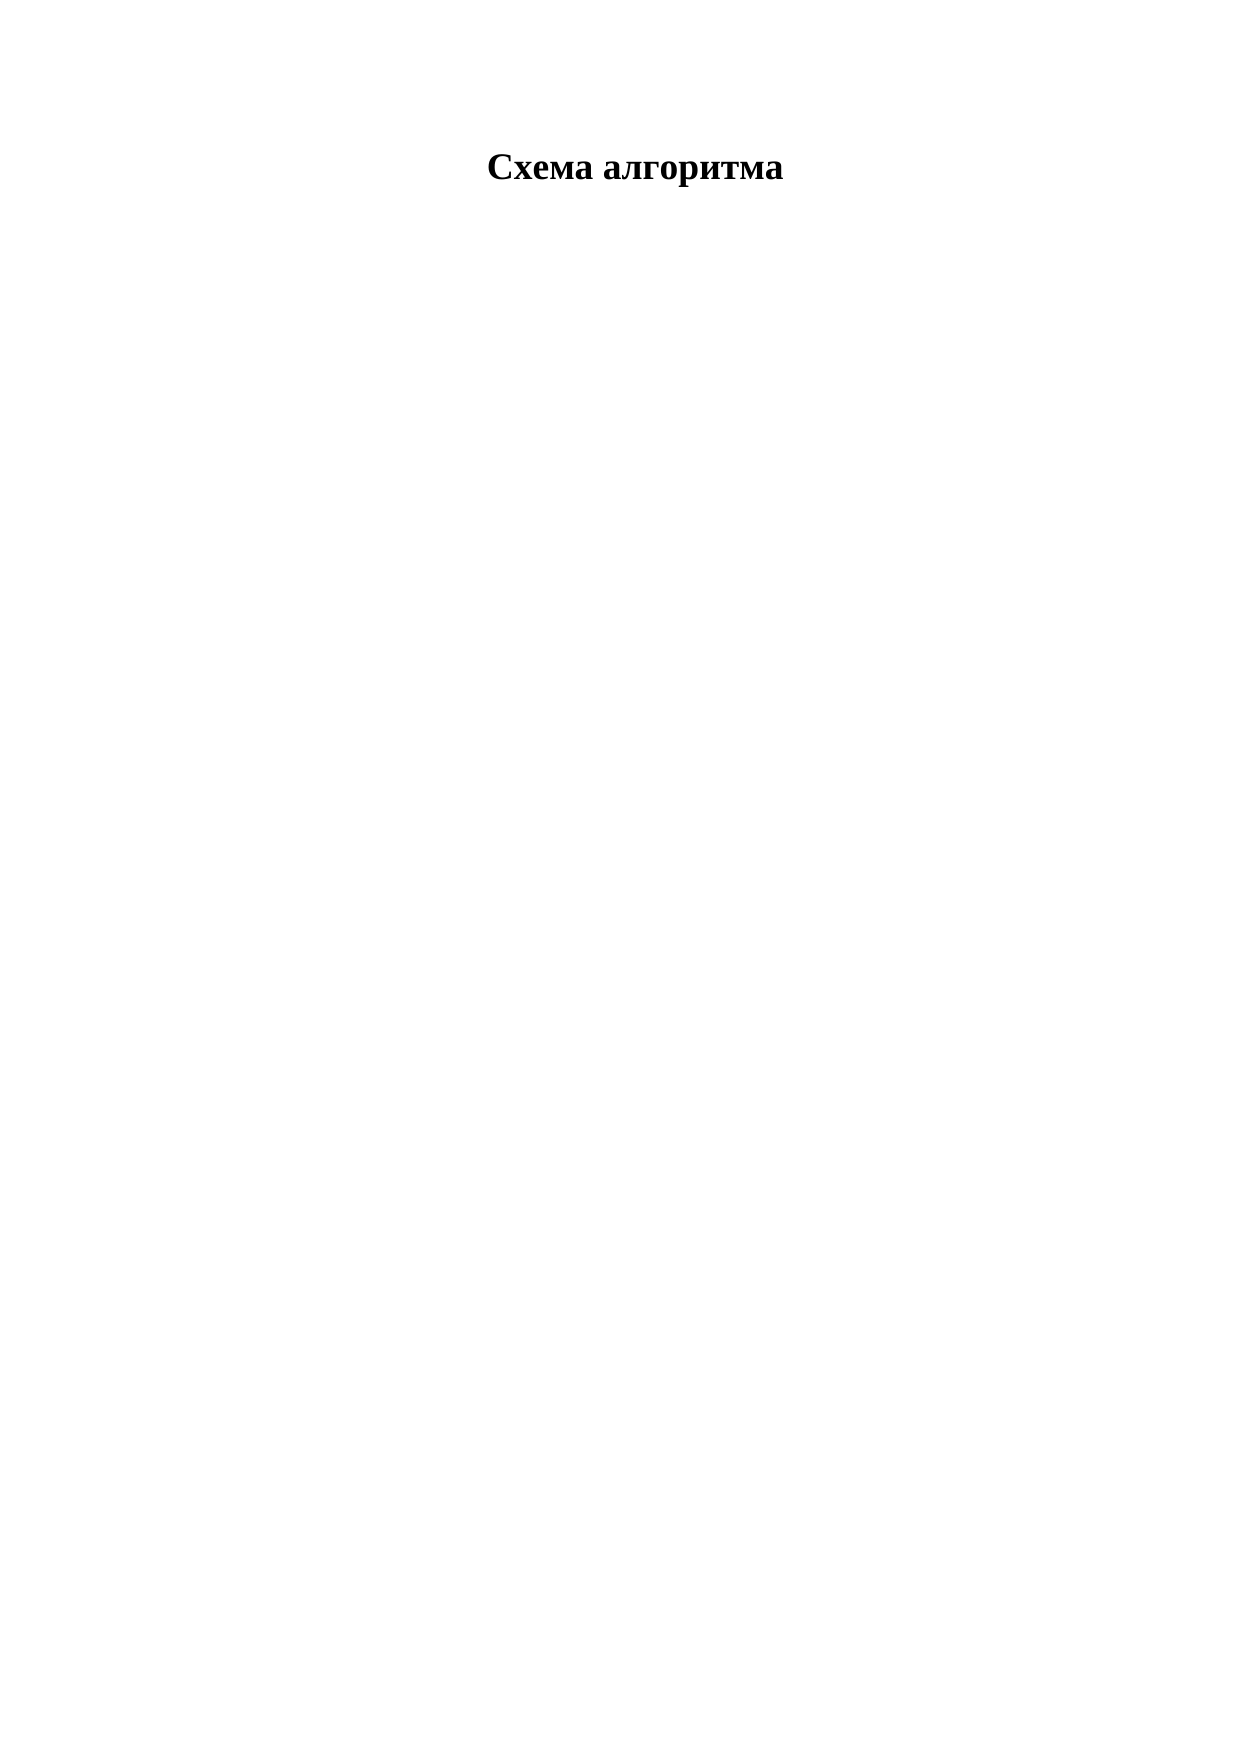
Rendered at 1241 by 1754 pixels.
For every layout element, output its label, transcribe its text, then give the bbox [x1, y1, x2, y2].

text Схема алгоритма [59, 144, 1211, 187]
